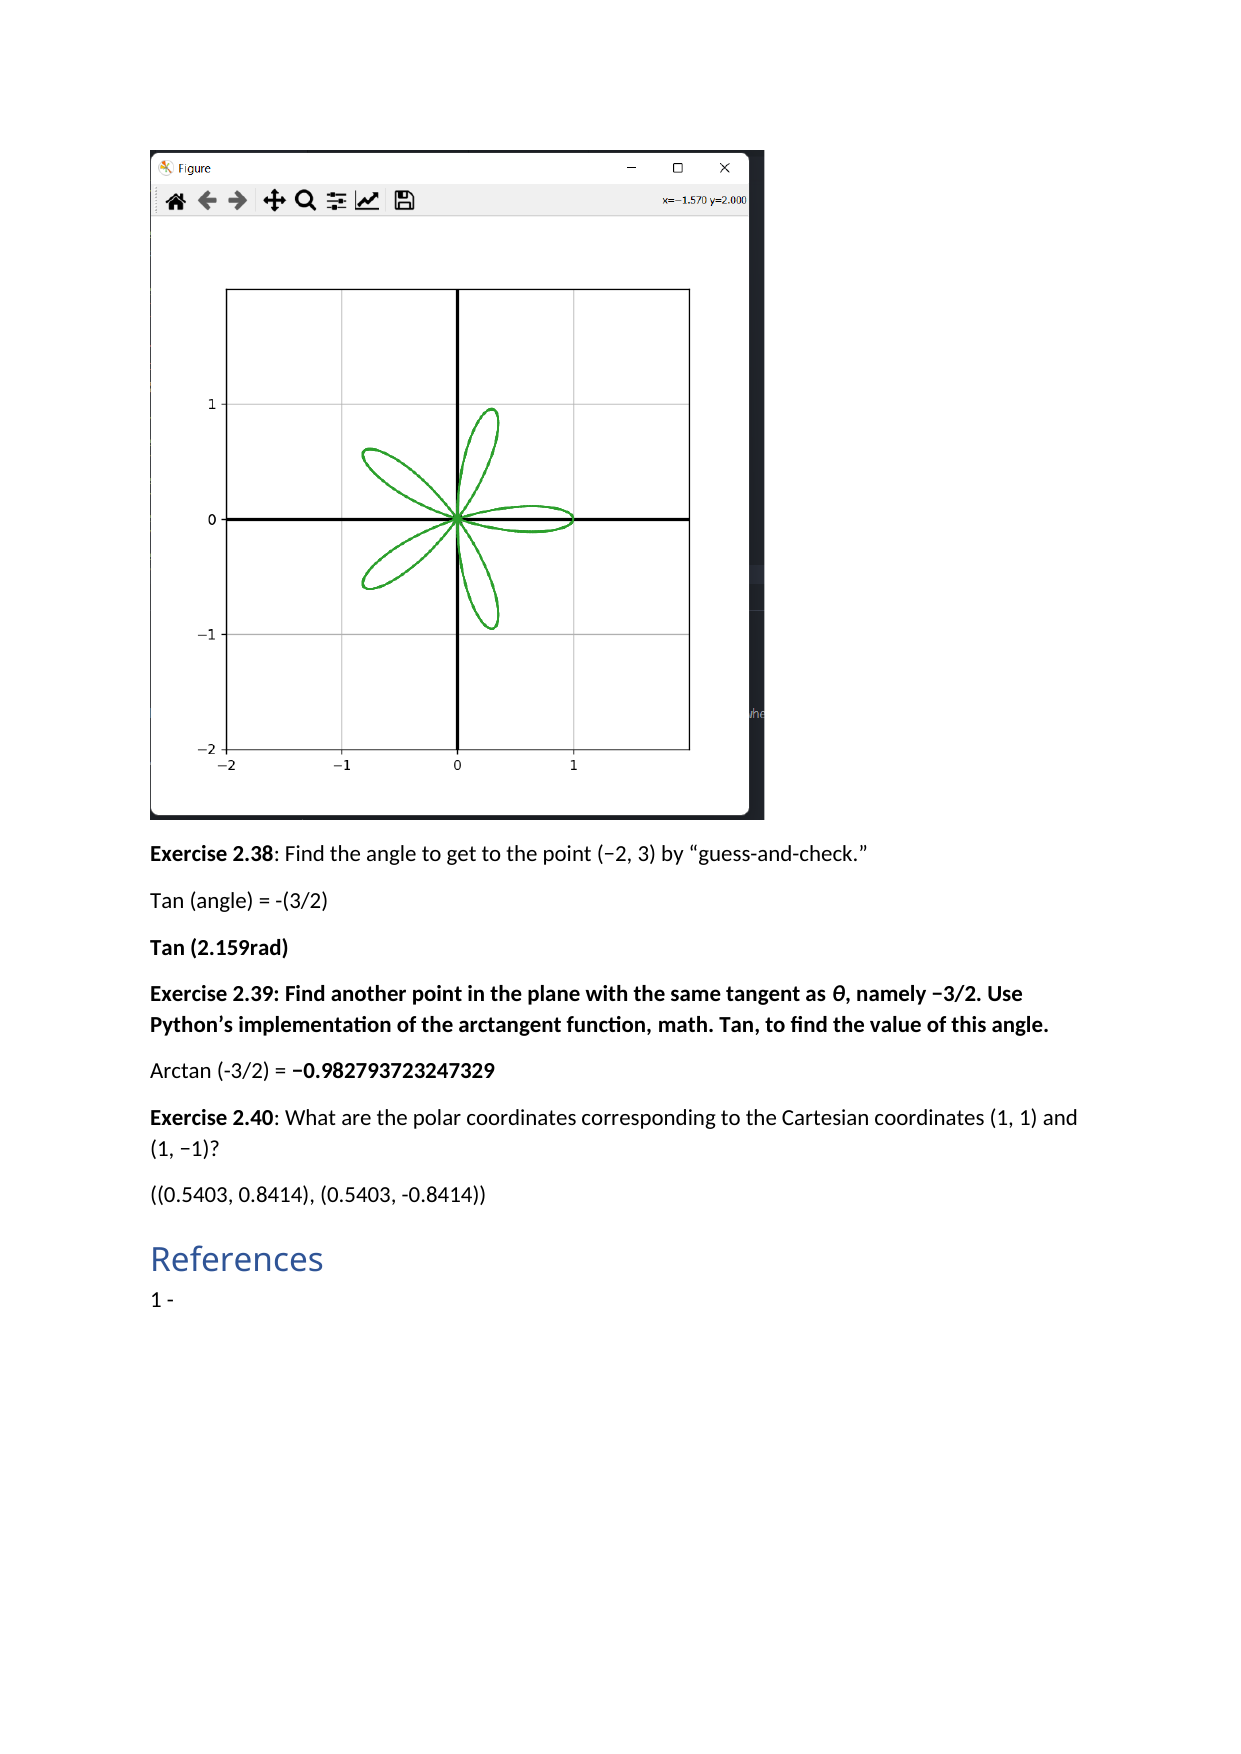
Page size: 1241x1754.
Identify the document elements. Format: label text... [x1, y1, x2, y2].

text Tan (angle) = -(3/2) [150, 886, 1090, 914]
text Exercise 2.40: What are the polar coordinates corresponding to the Cartesian coordinates (1, 1) and (1, −1)? [150, 1103, 1090, 1162]
text 1 - [150, 1285, 1090, 1313]
subtitle References [150, 1236, 1090, 1281]
text Arctan (-3/2) = −0.982793723247329 [150, 1057, 1090, 1084]
text Tan (2.159rad) [150, 933, 1090, 961]
text Exercise 2.38: Find the angle to get to the point (−2, 3) by “guess-and-check.” [150, 839, 1090, 867]
picture [150, 150, 765, 820]
text Exercise 2.39: Find another point in the plane with the same tangent as θ, namely −3/2. Use Python’s implementation of the arctangent function, math. Tan, to find the value of this angle. [150, 979, 1090, 1038]
text ((0.5403, 0.8414), (0.5403, -0.8414)) [150, 1181, 1090, 1208]
